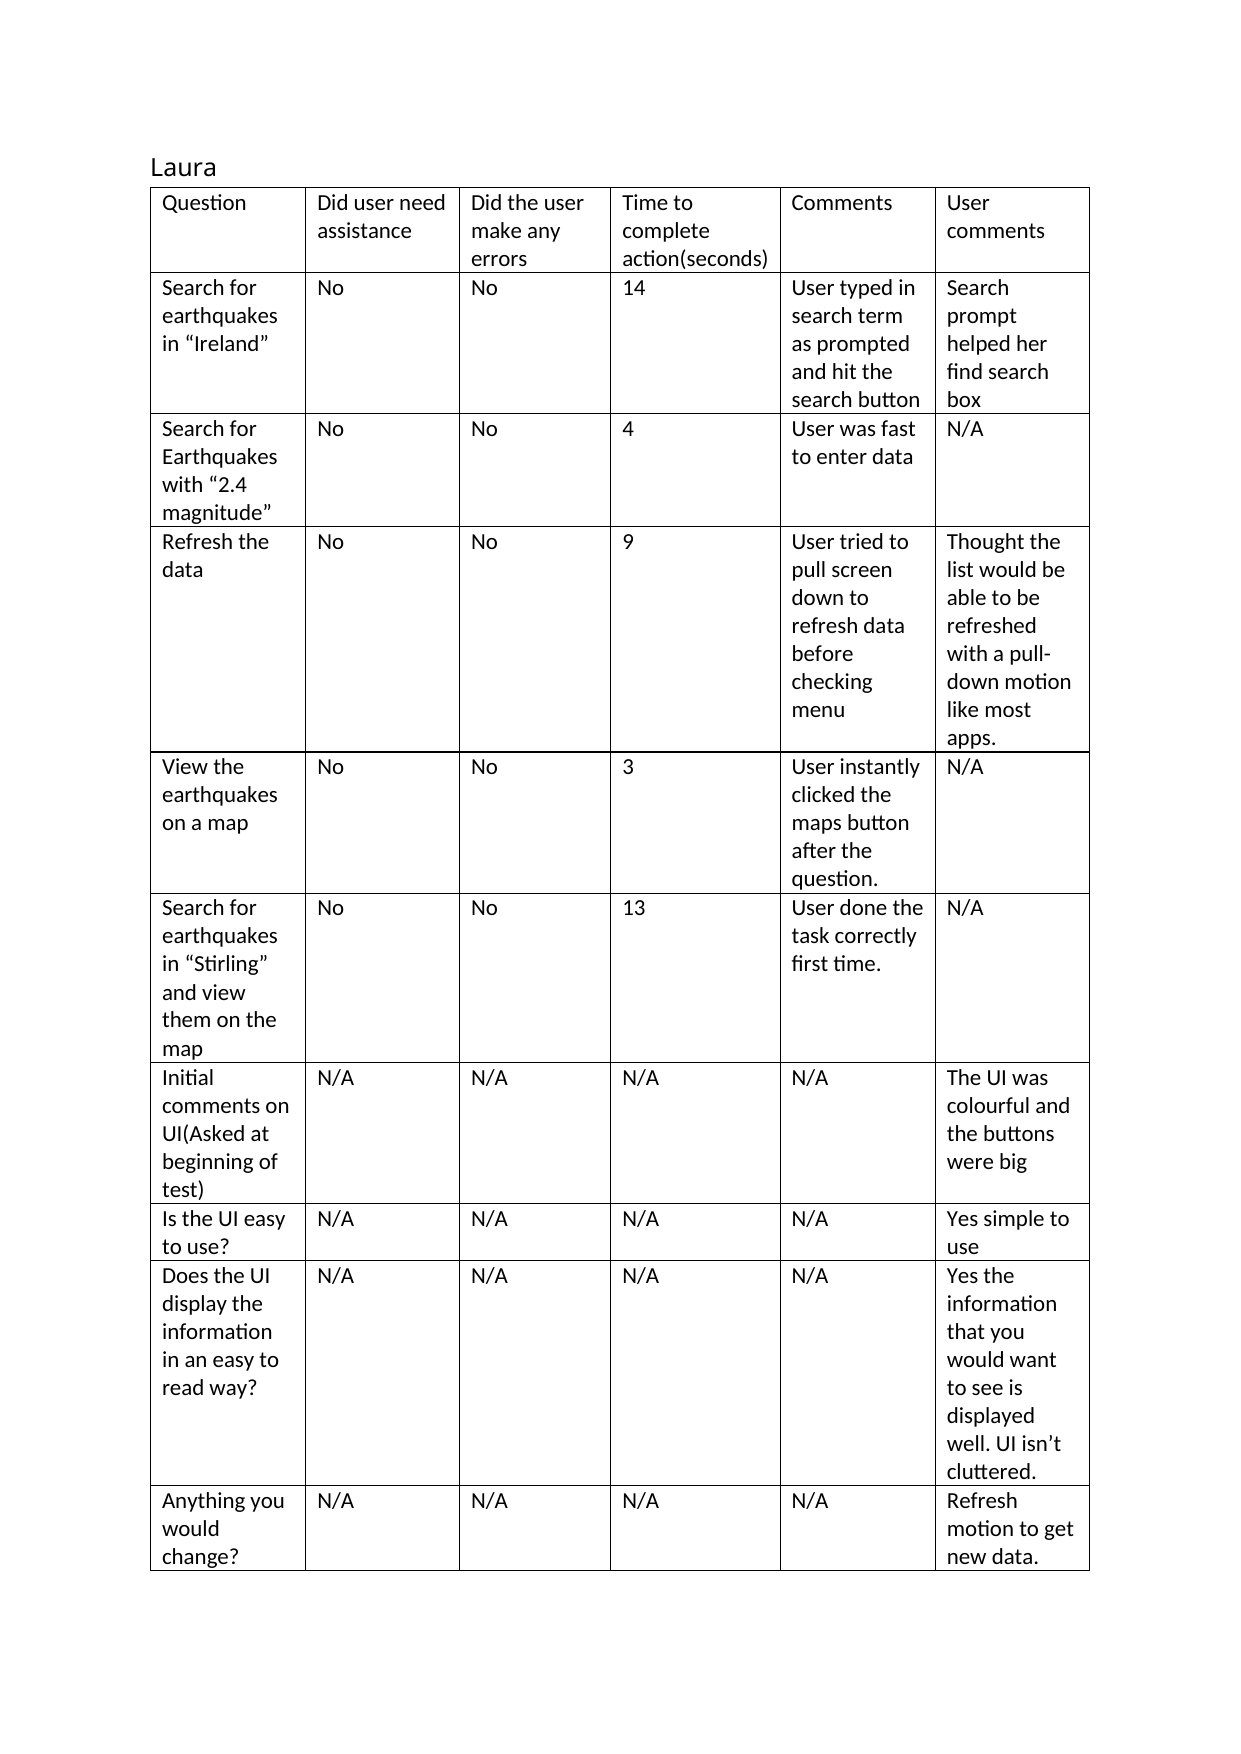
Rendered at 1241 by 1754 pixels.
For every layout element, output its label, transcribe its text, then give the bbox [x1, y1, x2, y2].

table_cell N/A [611, 1204, 780, 1260]
table_cell N/A [611, 1063, 780, 1203]
table_header Time to complete action(seconds) [611, 188, 780, 272]
table_cell 13 [611, 894, 780, 1062]
table_cell 14 [611, 273, 780, 413]
table_cell No [306, 894, 459, 1062]
table_cell N/A [936, 753, 1089, 892]
table_cell No [460, 894, 610, 1062]
table_cell The UI was colourful and the buttons were big [936, 1063, 1089, 1203]
table_cell N/A [306, 1204, 459, 1260]
table_cell Refresh motion to get new data. [936, 1486, 1089, 1570]
table_cell No [306, 273, 459, 413]
table_cell Is the UI easy to use? [151, 1204, 305, 1260]
table_cell User instantly clicked the maps button after the question. [781, 753, 935, 892]
table_cell N/A [306, 1486, 459, 1570]
table_cell Anything you would change? [151, 1486, 305, 1570]
table_header Comments [781, 188, 935, 272]
table_header Question [151, 188, 305, 272]
table_cell N/A [781, 1204, 935, 1260]
table_cell User typed in search term as prompted and hit the search button [781, 273, 935, 413]
table_cell Initial comments on UI(Asked at beginning of test) [151, 1063, 305, 1203]
table_cell User was fast to enter data [781, 414, 935, 526]
table_cell N/A [936, 414, 1089, 526]
table_cell Refresh the data [151, 527, 305, 751]
table_cell N/A [460, 1063, 610, 1203]
table_cell No [460, 273, 610, 413]
table_cell N/A [781, 1261, 935, 1485]
table_cell N/A [611, 1261, 780, 1485]
table_cell N/A [460, 1486, 610, 1570]
table_cell 4 [611, 414, 780, 526]
table_cell No [306, 527, 459, 751]
table_cell N/A [611, 1486, 780, 1570]
table_cell Search for earthquakes in “Stirling” and view them on the map [151, 894, 305, 1062]
table_cell No [460, 753, 610, 892]
table_cell Yes the information that you would want to see is displayed well. UI isn’t cluttered. [936, 1261, 1089, 1485]
table_cell No [306, 753, 459, 892]
table_cell 9 [611, 527, 780, 751]
table_cell 3 [611, 753, 780, 892]
table_cell N/A [781, 1063, 935, 1203]
table_cell Search prompt helped her find search box [936, 273, 1089, 413]
table_cell N/A [460, 1204, 610, 1260]
table_cell N/A [936, 894, 1089, 1062]
subtitle Laura [150, 150, 1090, 184]
table_cell Search for earthquakes in “Ireland” [151, 273, 305, 413]
table_cell N/A [306, 1063, 459, 1203]
table_cell No [460, 527, 610, 751]
table_cell View the earthquakes on a map [151, 753, 305, 892]
table_cell N/A [306, 1261, 459, 1485]
table_cell No [460, 414, 610, 526]
table_header Did user need assistance [306, 188, 459, 272]
table_cell User done the task correctly first time. [781, 894, 935, 1062]
table_header User comments [936, 188, 1089, 272]
table_cell N/A [781, 1486, 935, 1570]
table_cell No [306, 414, 459, 526]
table_cell Does the UI display the information in an easy to read way? [151, 1261, 305, 1485]
table_cell N/A [460, 1261, 610, 1485]
table_header Did the user make any errors [460, 188, 610, 272]
table_cell Search for Earthquakes with “2.4 magnitude” [151, 414, 305, 526]
table_cell Thought the list would be able to be refreshed with a pull-down motion like most apps. [936, 527, 1089, 751]
table_cell User tried to pull screen down to refresh data before checking menu [781, 527, 935, 751]
table_cell Yes simple to use [936, 1204, 1089, 1260]
